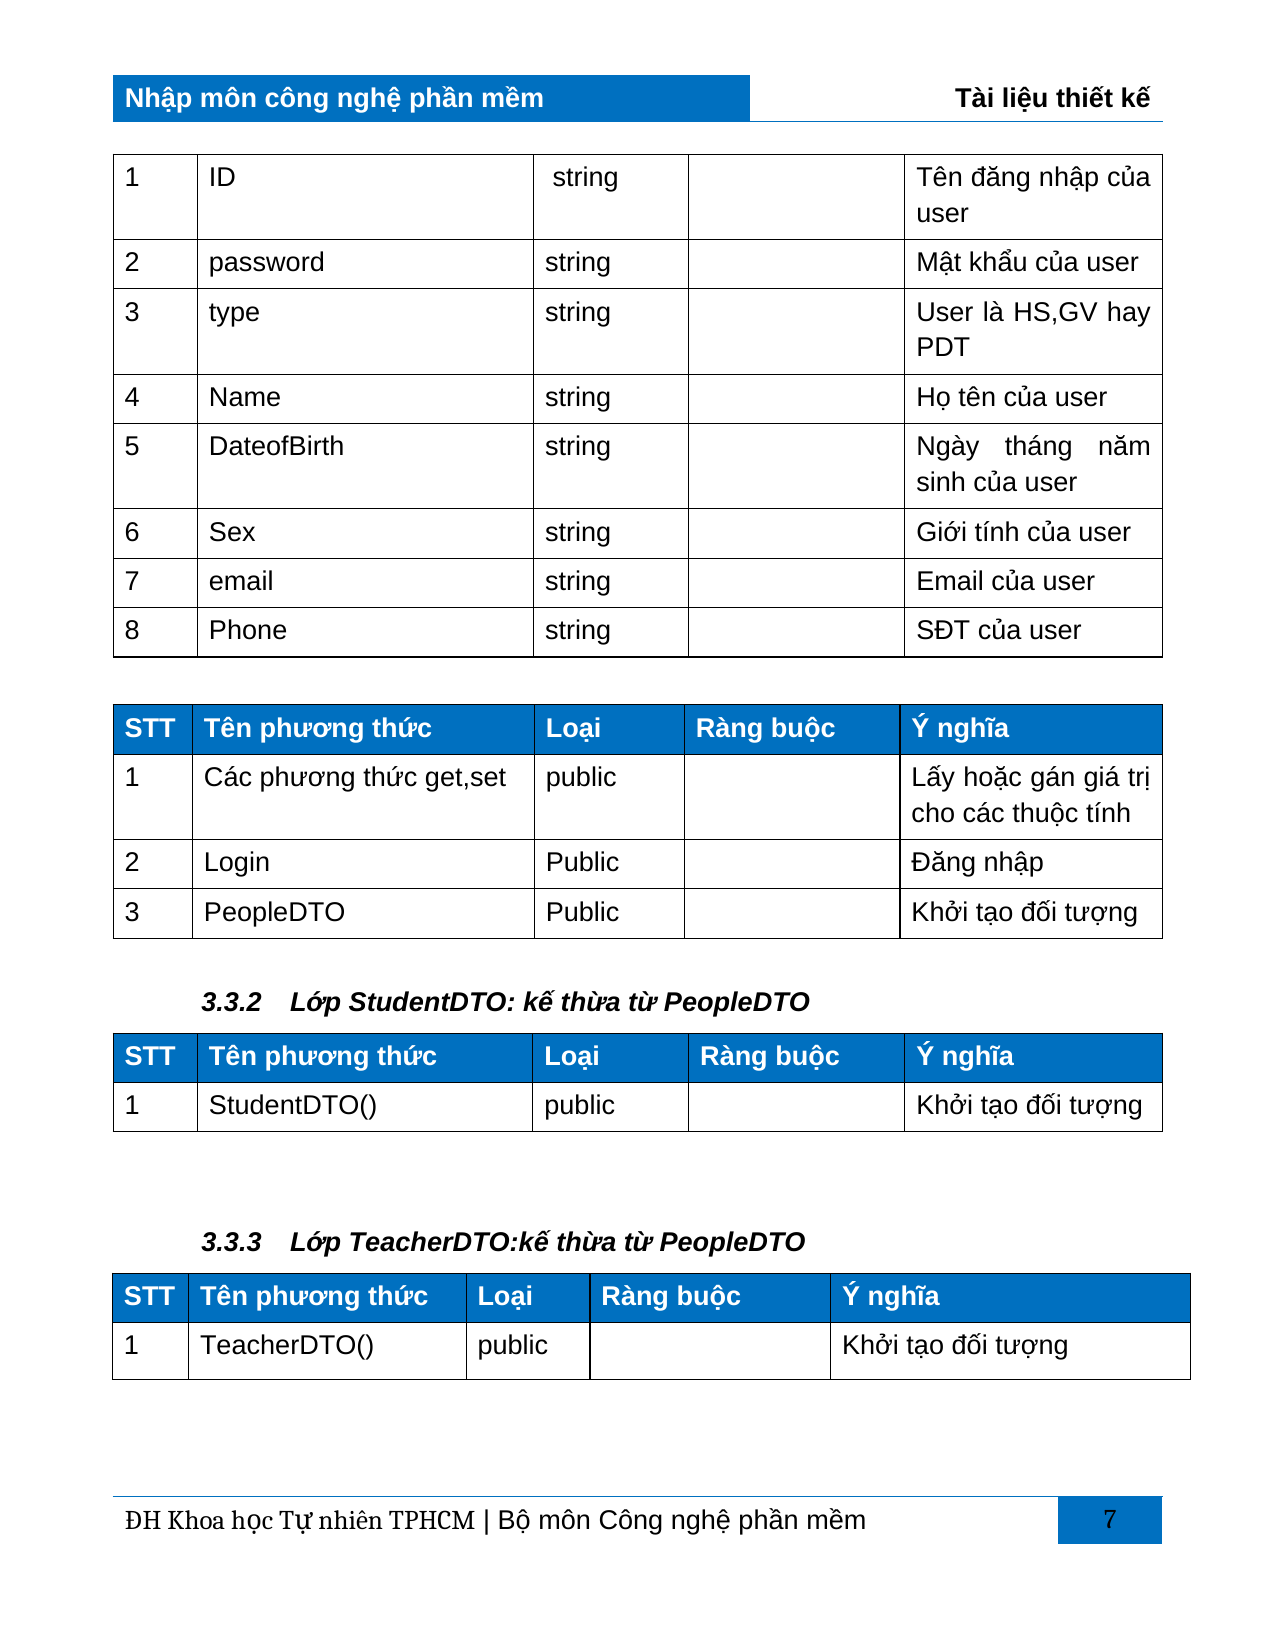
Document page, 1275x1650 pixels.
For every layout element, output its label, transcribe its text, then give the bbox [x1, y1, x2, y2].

table_cell PeopleDTO [193, 889, 534, 938]
table_cell Đăng nhập [901, 840, 1162, 888]
table_cell string [534, 375, 688, 423]
table_cell Các phương thức get,set [193, 755, 534, 839]
table_cell 2 [114, 240, 197, 288]
table_cell email [198, 559, 533, 607]
table_cell [689, 509, 904, 558]
table_header Loại [533, 1034, 688, 1082]
table_cell password [198, 240, 533, 288]
table_cell User là HS,GV hay PDT [905, 289, 1162, 373]
table_cell DateofBirth [198, 424, 533, 508]
table_cell [685, 889, 899, 938]
table_header Tên phương thức [198, 1034, 532, 1082]
table_cell StudentDTO() [198, 1083, 532, 1131]
table_cell 2 [114, 840, 192, 888]
table_cell Ngày tháng năm sinh của user [905, 424, 1162, 508]
table_cell 3 [114, 289, 197, 373]
table_cell [689, 1083, 904, 1131]
table_cell [689, 559, 904, 607]
table_cell [591, 1323, 830, 1379]
table_cell Name [198, 375, 533, 423]
table_cell public [533, 1083, 688, 1131]
table_cell 7 [114, 559, 197, 607]
table_cell Lấy hoặc gán giá trị cho các thuộc tính [901, 755, 1162, 839]
table_cell [685, 840, 899, 888]
table_cell type [198, 289, 533, 373]
table_cell [685, 755, 899, 839]
table_cell string [534, 240, 688, 288]
table_cell ID [198, 155, 533, 239]
table_header STT [114, 1034, 197, 1082]
table_header Ý nghĩa [831, 1274, 1190, 1322]
table_header Loại [535, 705, 684, 754]
table_cell Public [535, 840, 684, 888]
table_cell Khởi tạo đối tượng [831, 1323, 1190, 1379]
subtitle Lớp StudentDTO: kế thừa từ PeopleDTO [201, 986, 1162, 1017]
table_cell Email của user [905, 559, 1162, 607]
table_header Ràng buộc [689, 1034, 904, 1082]
table_cell 3 [114, 889, 192, 938]
table_cell Tên đăng nhập của user [905, 155, 1162, 239]
table_cell Sex [198, 509, 533, 558]
table_cell public [467, 1323, 589, 1379]
table_header Loại [467, 1274, 589, 1322]
table_cell Login [193, 840, 534, 888]
table_cell [689, 289, 904, 373]
table_cell Khởi tạo đối tượng [901, 889, 1162, 938]
table_cell string [534, 509, 688, 558]
table_cell SĐT của user [905, 608, 1162, 656]
table_cell 8 [114, 608, 197, 656]
table_header Tên phương thức [193, 705, 534, 754]
table_cell 1 [114, 755, 192, 839]
table_cell 1 [114, 1083, 197, 1131]
table_header Ràng buộc [685, 705, 899, 754]
table_cell [689, 155, 904, 239]
table_cell Họ tên của user [905, 375, 1162, 423]
table_header Ý nghĩa [901, 705, 1162, 754]
table_cell [689, 375, 904, 423]
table_cell Giới tính của user [905, 509, 1162, 558]
table_header Ý nghĩa [905, 1034, 1162, 1082]
table_cell [689, 424, 904, 508]
table_cell string [534, 289, 688, 373]
table_cell string [534, 155, 688, 239]
table_cell [689, 240, 904, 288]
table_cell 6 [114, 509, 197, 558]
table_cell string [534, 559, 688, 607]
table_cell Public [535, 889, 684, 938]
table_cell 1 [114, 155, 197, 239]
table_cell Phone [198, 608, 533, 656]
subtitle Lớp TeacherDTO:kế thừa từ PeopleDTO [201, 1226, 1162, 1257]
table_cell Mật khẩu của user [905, 240, 1162, 288]
table_cell Khởi tạo đối tượng [905, 1083, 1162, 1131]
table_header Ràng buộc [591, 1274, 830, 1322]
table_cell string [534, 424, 688, 508]
table_cell string [534, 608, 688, 656]
table_cell 1 [113, 1323, 188, 1379]
table_cell TeacherDTO() [189, 1323, 466, 1379]
table_cell 5 [114, 424, 197, 508]
table_cell public [535, 755, 684, 839]
table_cell 4 [114, 375, 197, 423]
table_header Tên phương thức [189, 1274, 466, 1322]
table_header STT [113, 1274, 188, 1322]
table_cell [689, 608, 904, 656]
table_header STT [114, 705, 192, 754]
